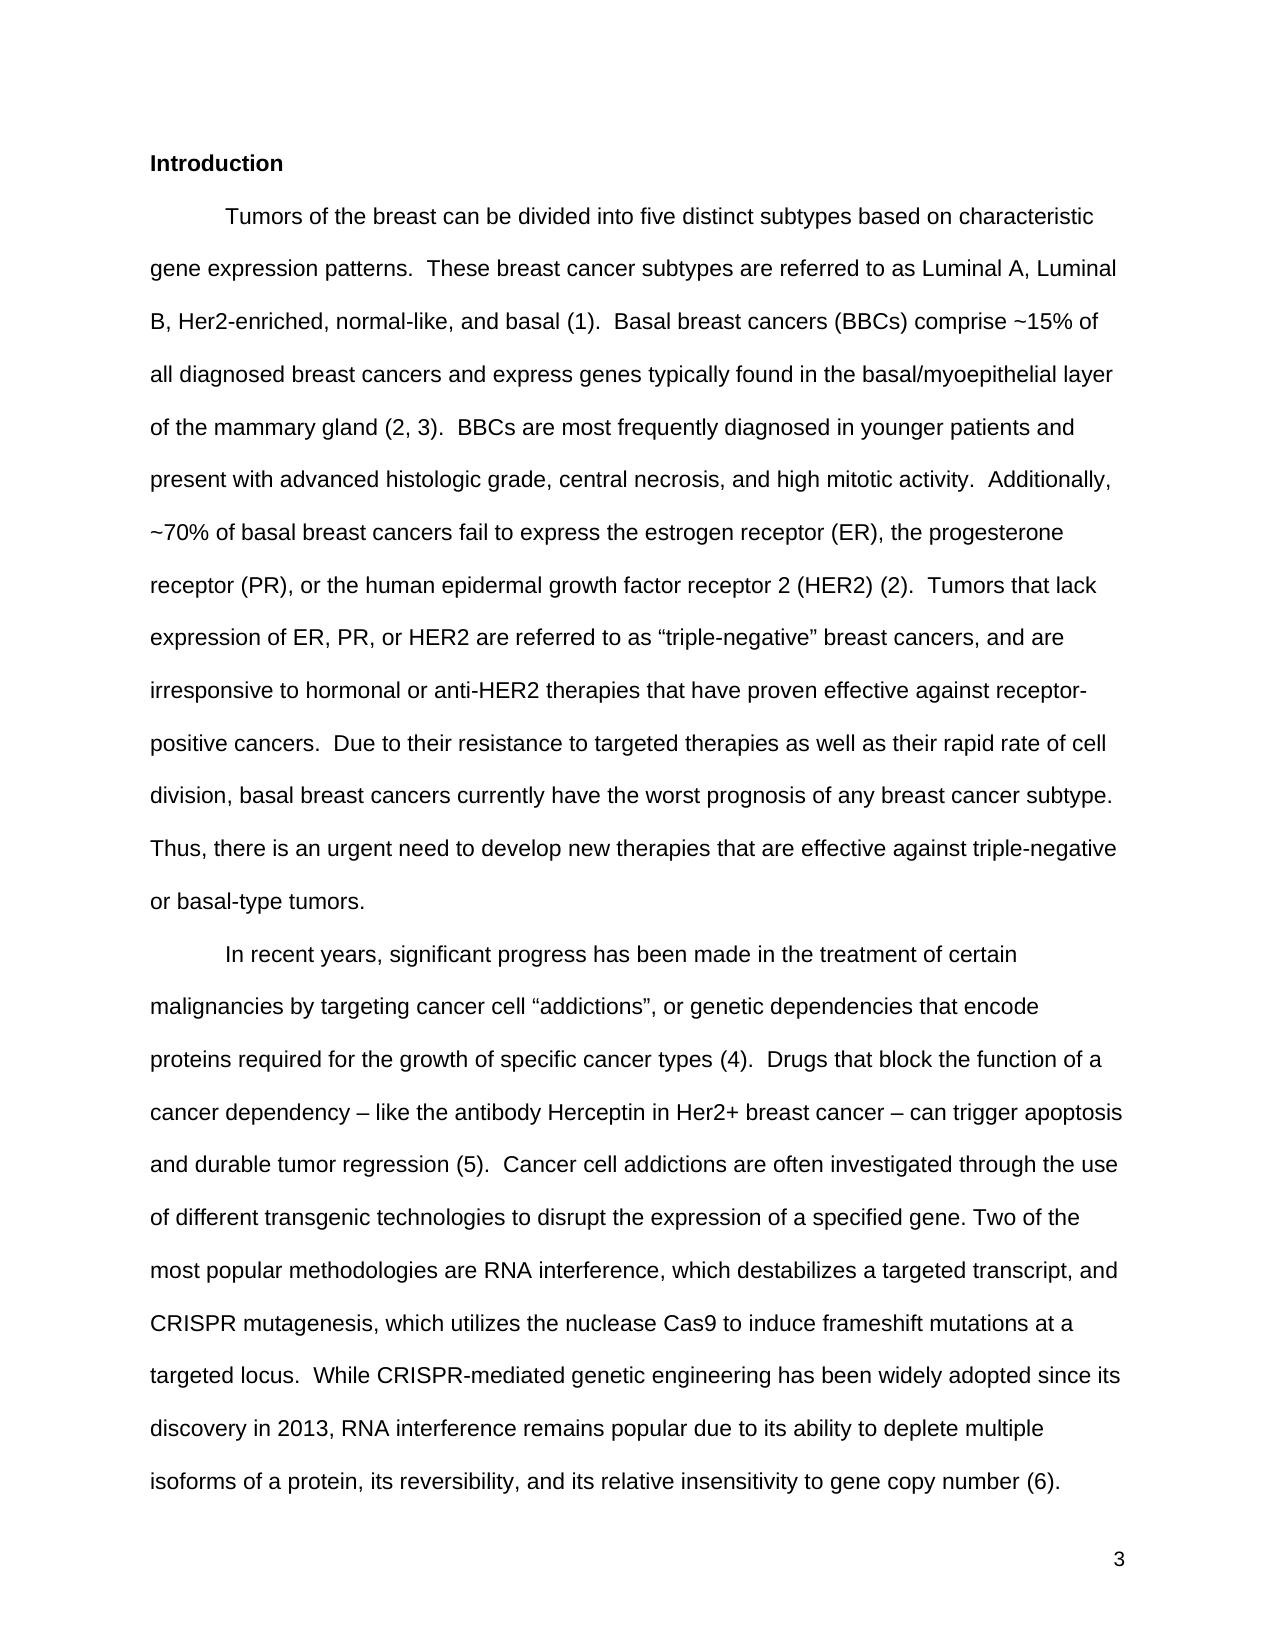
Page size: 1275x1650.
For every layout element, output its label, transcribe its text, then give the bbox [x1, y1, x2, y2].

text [150, 941, 1125, 1494]
text Introduction [150, 150, 1125, 176]
text Tumors of the breast can be divided into five distinct subtypes based on characteristic gene expression patterns. These breast cancer subtypes are referred to as Luminal A, Luminal B, Her2-enriched, normal-like, and basal (1). Basal breast cancers (BBCs) comprise ~15% of all diagnosed breast cancers and express genes typically found in the basal/myoepithelial layer of the mammary gland (2, 3). BBCs are most frequently diagnosed in younger patients and present with advanced histologic grade, central necrosis, and high mitotic activity. Additionally, ~70% of basal breast cancers fail to express the estrogen receptor (ER), the progesterone receptor (PR), or the human epidermal growth factor receptor 2 (HER2) (2). Tumors that lack expression of ER, PR, or HER2 are referred to as “triple-negative” breast cancers, and are irresponsive to hormonal or anti-HER2 therapies that have proven effective against receptor-positive cancers. Due to their resistance to targeted therapies as well as their rapid rate of cell division, basal breast cancers currently have the worst prognosis of any breast cancer subtype. Thus, there is an urgent need to develop new therapies that are effective against triple-negative or basal-type tumors. [150, 203, 1125, 914]
